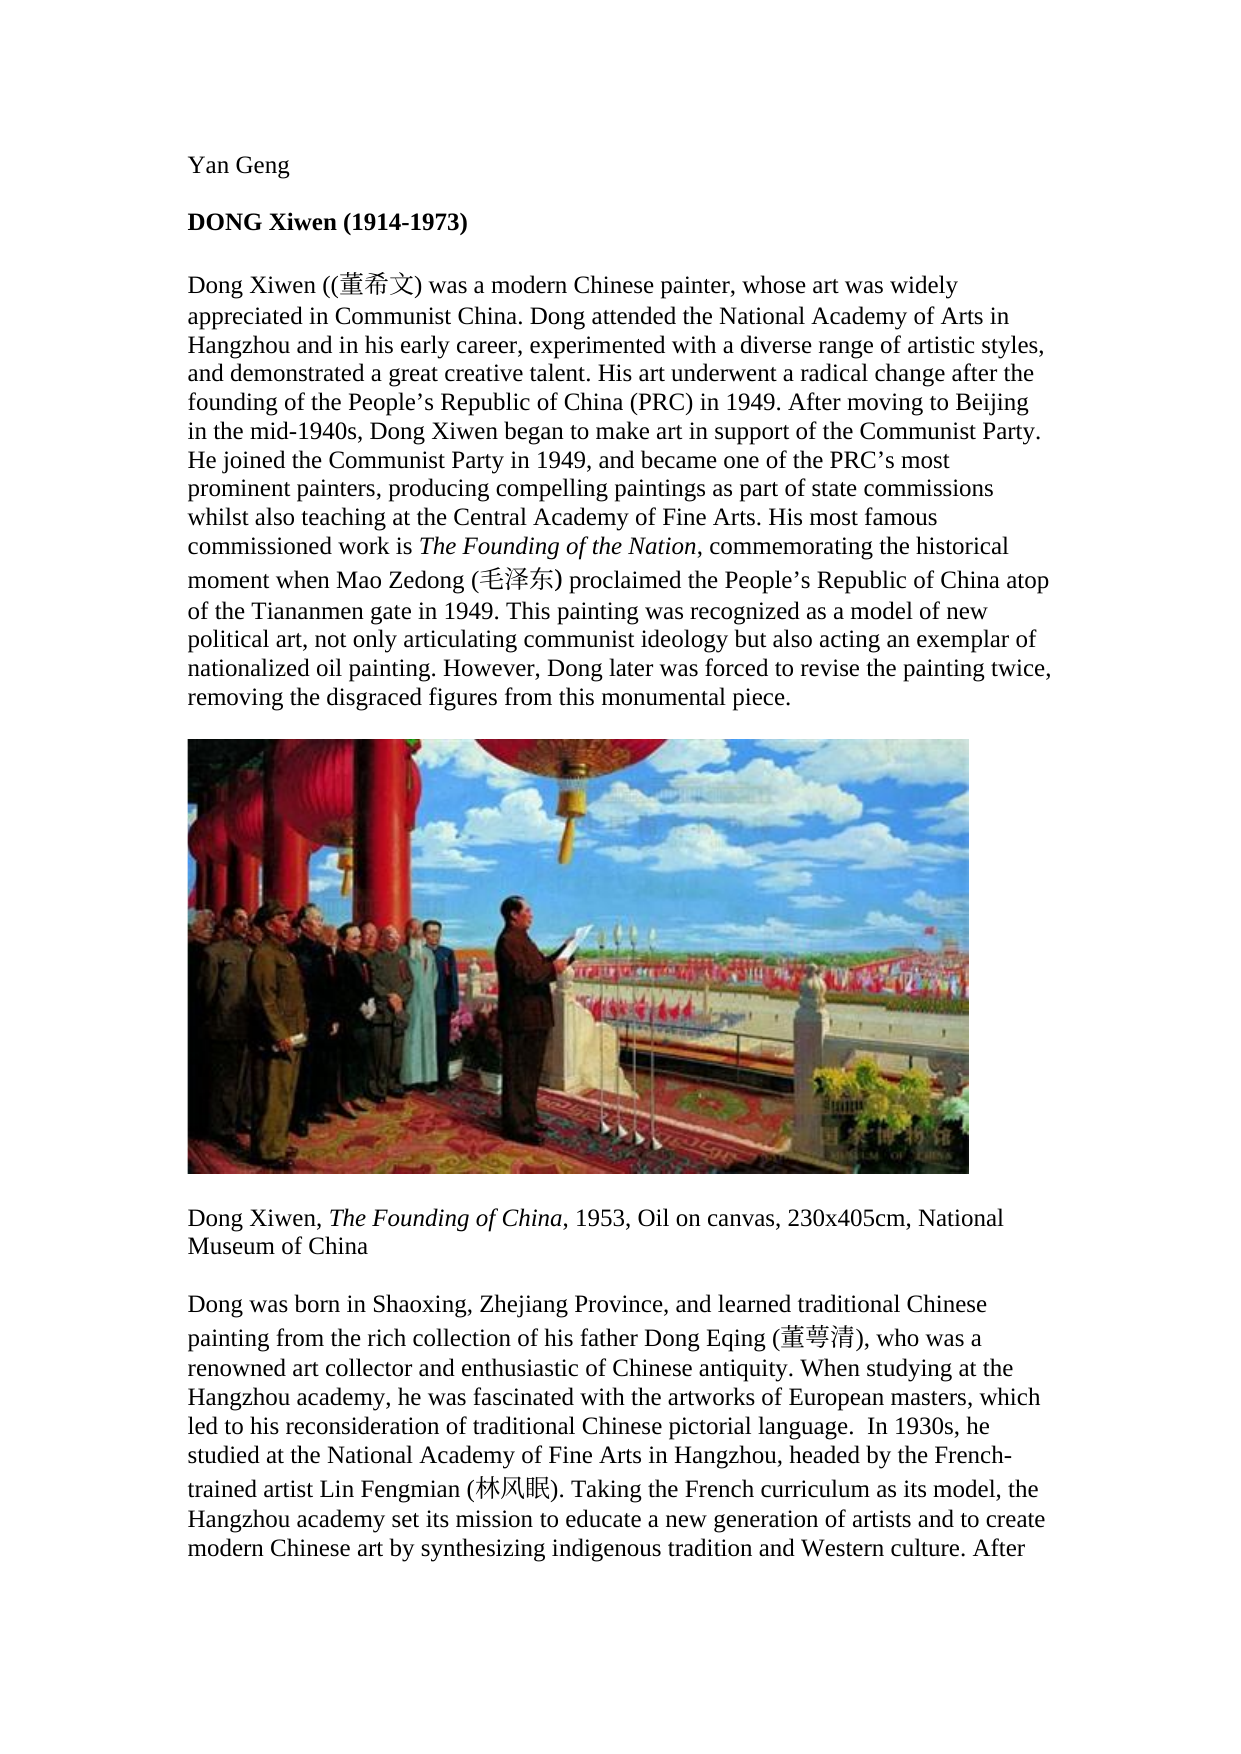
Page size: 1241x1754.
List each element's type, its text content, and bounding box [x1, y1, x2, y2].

text DONG Xiwen (1914-1973) [187, 207, 1053, 236]
text Yan Geng [187, 150, 1053, 179]
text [187, 1289, 1053, 1562]
text Dong Xiwen ((董希文) was a modern Chinese painter, whose art was widely appreciated in Communist China. Dong attended the National Academy of Arts in Hangzhou and in his early career, experimented with a diverse range of artistic styles, and demonstrated a great creative talent. His art underwent a radical change after the founding of the People’s Republic of China (PRC) in 1949. After moving to Beijing in the mid-1940s, Dong Xiwen began to make art in support of the Communist Party. He joined the Communist Party in 1949, and became one of the PRC’s most prominent painters, producing compelling paintings as part of state commissions whilst also teaching at the Central Academy of Fine Arts. His most famous commissioned work is The Founding of the Nation, commemorating the historical moment when Mao Zedong (毛泽东) proclaimed the People’s Republic of China atop of the Tiananmen gate in 1949. This painting was recognized as a model of new political art, not only articulating communist ideology but also acting an exemplar of nationalized oil painting. However, Dong later was forced to revise the painting twice, removing the disgraced figures from this monumental piece. [187, 265, 1053, 711]
picture [187, 739, 969, 1174]
text Dong Xiwen, The Founding of China, 1953, Oil on canvas, 230x405cm, National Museum of China [187, 1203, 1053, 1260]
